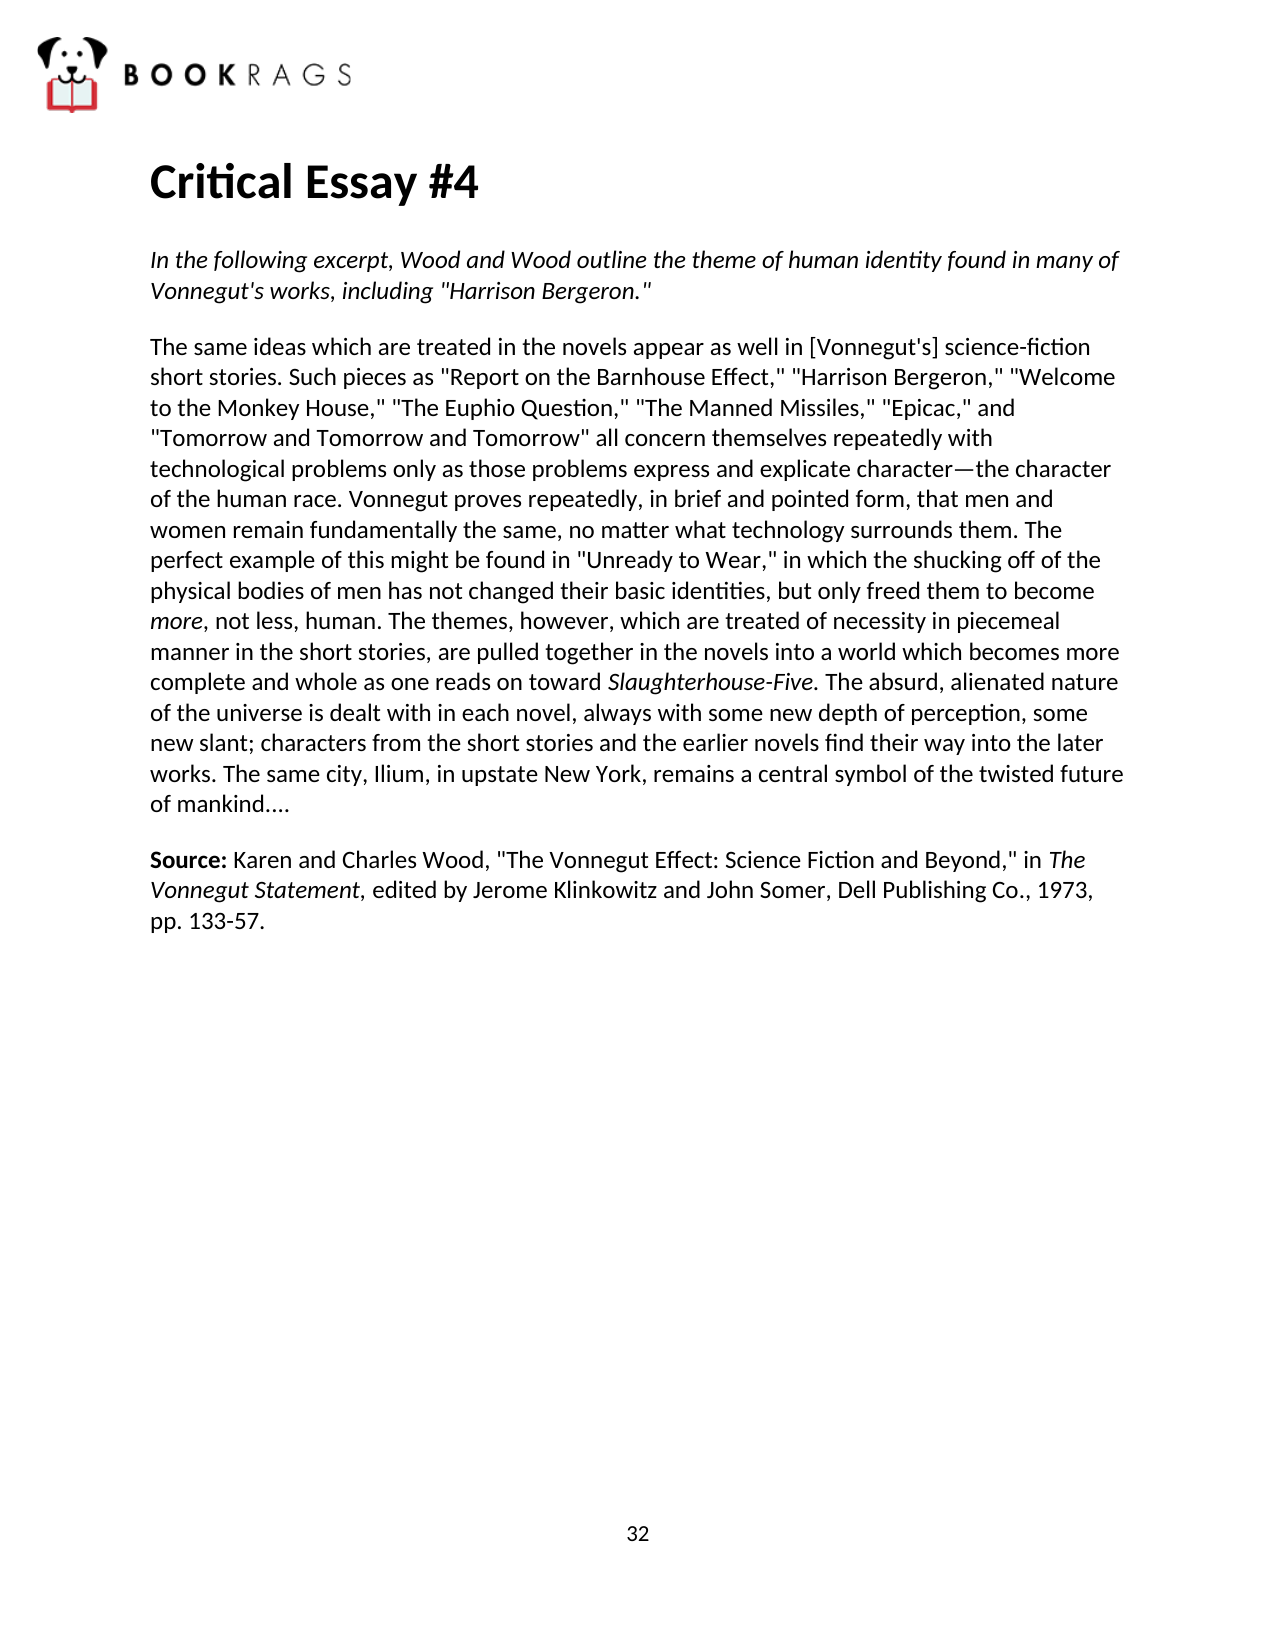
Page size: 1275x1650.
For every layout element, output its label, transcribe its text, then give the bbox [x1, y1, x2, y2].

text The same ideas which are treated in the novels appear as well in [Vonnegut's] science-fiction short stories. Such pieces as "Report on the Barnhouse Effect," "Harrison Bergeron," "Welcome to the Monkey House," "The Euphio Question," "The Manned Missiles," "Epicac," and "Tomorrow and Tomorrow and Tomorrow" all concern themselves repeatedly with technological problems only as those problems express and explicate character—the character of the human race. Vonnegut proves repeatedly, in brief and pointed form, that men and women remain fundamentally the same, no matter what technology surrounds them. The perfect example of this might be found in "Unready to Wear," in which the shucking off of the physical bodies of men has not changed their basic identities, but only freed them to become more, not less, human. The themes, however, which are treated of necessity in piecemeal manner in the short stories, are pulled together in the novels into a world which becomes more complete and whole as one reads on toward Slaughterhouse-Five. The absurd, alienated nature of the universe is dealt with in each novel, always with some new depth of perception, some new slant; characters from the short stories and the earlier novels find their way into the later works. The same city, Ilium, in upstate New York, remains a central symbol of the twisted future of mankind.... [150, 331, 1125, 819]
picture [37, 37, 351, 113]
text In the following excerpt, Wood and Wood outline the theme of human identity found in many of Vonnegut's works, including "Harrison Bergeron." [150, 244, 1125, 306]
text Critical Essay #4 [150, 150, 1125, 211]
text Source: Karen and Charles Wood, "The Vonnegut Effect: Science Fiction and Beyond," in The Vonnegut Statement, edited by Jerome Klinkowitz and John Somer, Dell Publishing Co., 1973, pp. 133-57. [150, 844, 1125, 936]
